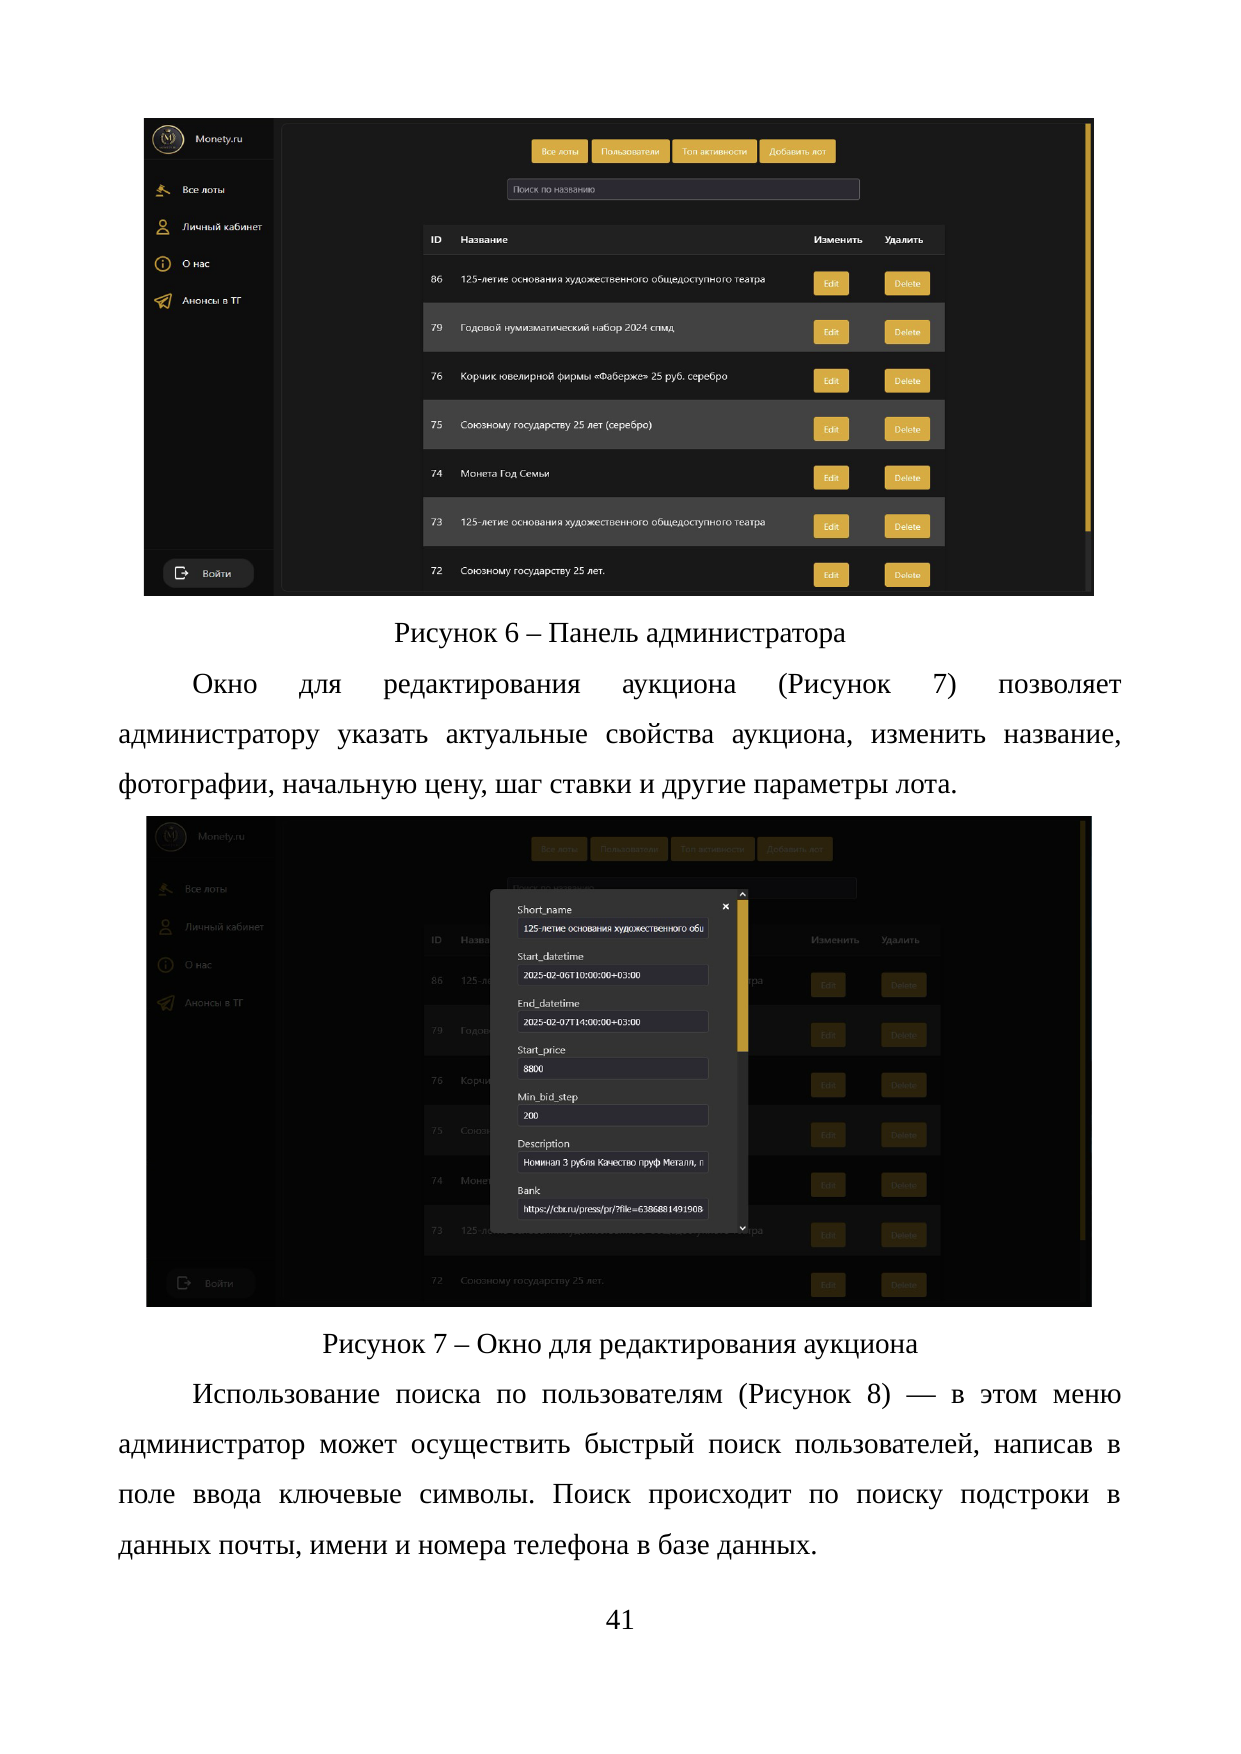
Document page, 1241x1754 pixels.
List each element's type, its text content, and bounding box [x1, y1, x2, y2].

text Использование поиска по пользователям (Рисунок 8) — в этом меню администратор может осуществить быстрый поиск пользователей, написав в поле ввода ключевые символы. Поиск происходит по поиску подстроки в данных почты, имени и номера телефона в базе данных. [118, 1376, 1122, 1561]
picture [143, 118, 1097, 599]
text Окно для редактирования аукциона (Рисунок 7) позволяет администратору указать актуальные свойства аукциона, изменить название, фотографии, начальную цену, шаг ставки и другие параметры лота. [118, 666, 1122, 800]
text Рисунок 7 – Окно для редактирования аукциона [118, 1326, 1122, 1359]
text Рисунок 6 – Панель администратора [118, 616, 1122, 649]
picture [146, 816, 1095, 1309]
